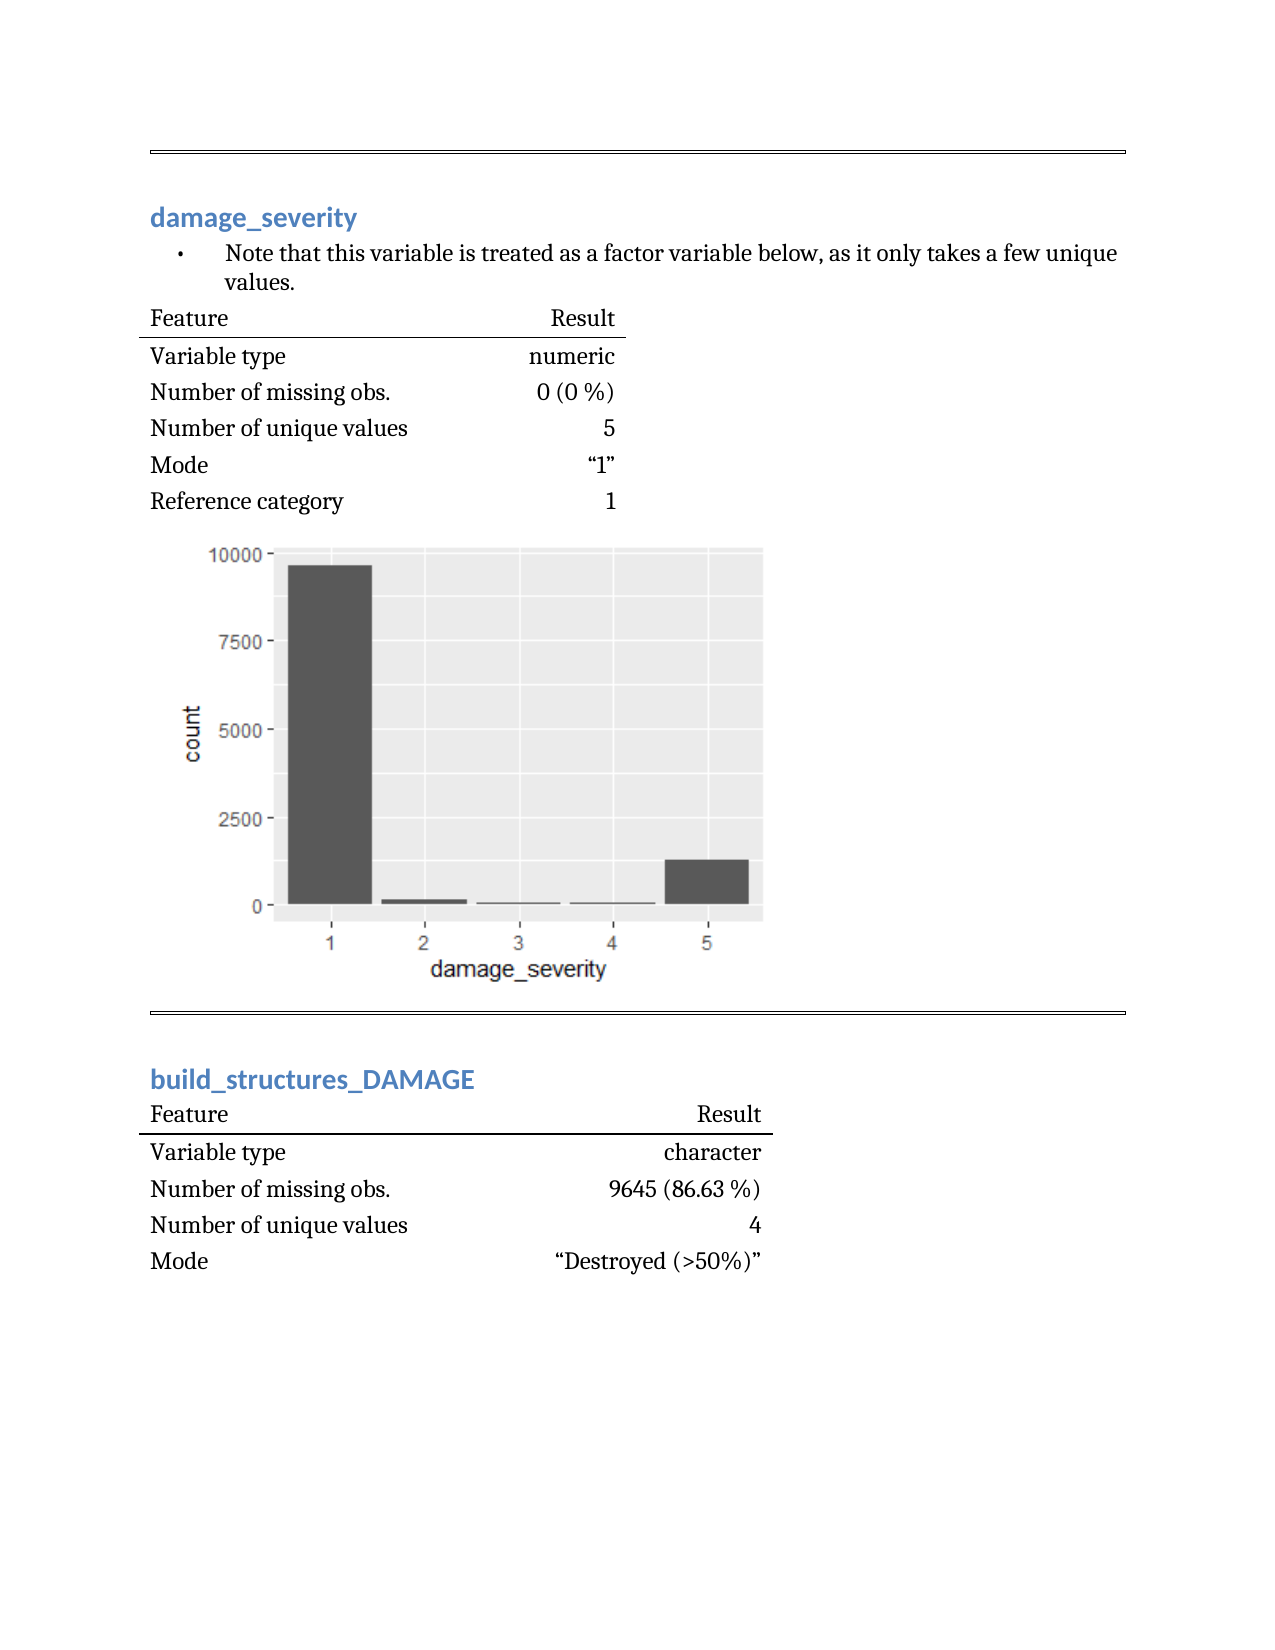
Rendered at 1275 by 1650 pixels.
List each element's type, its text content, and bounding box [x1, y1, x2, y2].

table_cell Variable type [139, 1135, 489, 1171]
table_cell Mode [139, 447, 491, 483]
picture [168, 538, 776, 993]
subtitle build_structures_DAMAGE [150, 1061, 1125, 1097]
table_cell Number of missing obs. [139, 374, 491, 411]
table_cell character [489, 1135, 772, 1171]
table_cell 9645 (86.63 %) [489, 1171, 772, 1207]
list Note that this variable is treated as a factor variable below, as it only takes a few unique values. [175, 239, 1125, 296]
table_cell “1” [491, 447, 626, 483]
table_header Feature [139, 1097, 489, 1133]
table_cell Number of unique values [139, 1207, 489, 1243]
table_cell “Destroyed (>50%)” [489, 1243, 772, 1279]
table_cell Reference category [139, 483, 491, 519]
table_cell Variable type [139, 338, 491, 374]
table_cell Mode [139, 1243, 489, 1279]
table_cell Number of missing obs. [139, 1171, 489, 1207]
table_cell 1 [491, 483, 626, 519]
table_header Feature [139, 300, 491, 336]
table_header Result [489, 1097, 772, 1133]
table_cell Number of unique values [139, 411, 491, 447]
table_header Result [491, 300, 626, 336]
table_cell 0 (0 %) [491, 374, 626, 411]
table_cell 4 [489, 1207, 772, 1243]
table_cell 5 [491, 411, 626, 447]
table_cell numeric [491, 338, 626, 374]
subtitle damage_severity [150, 199, 1125, 235]
